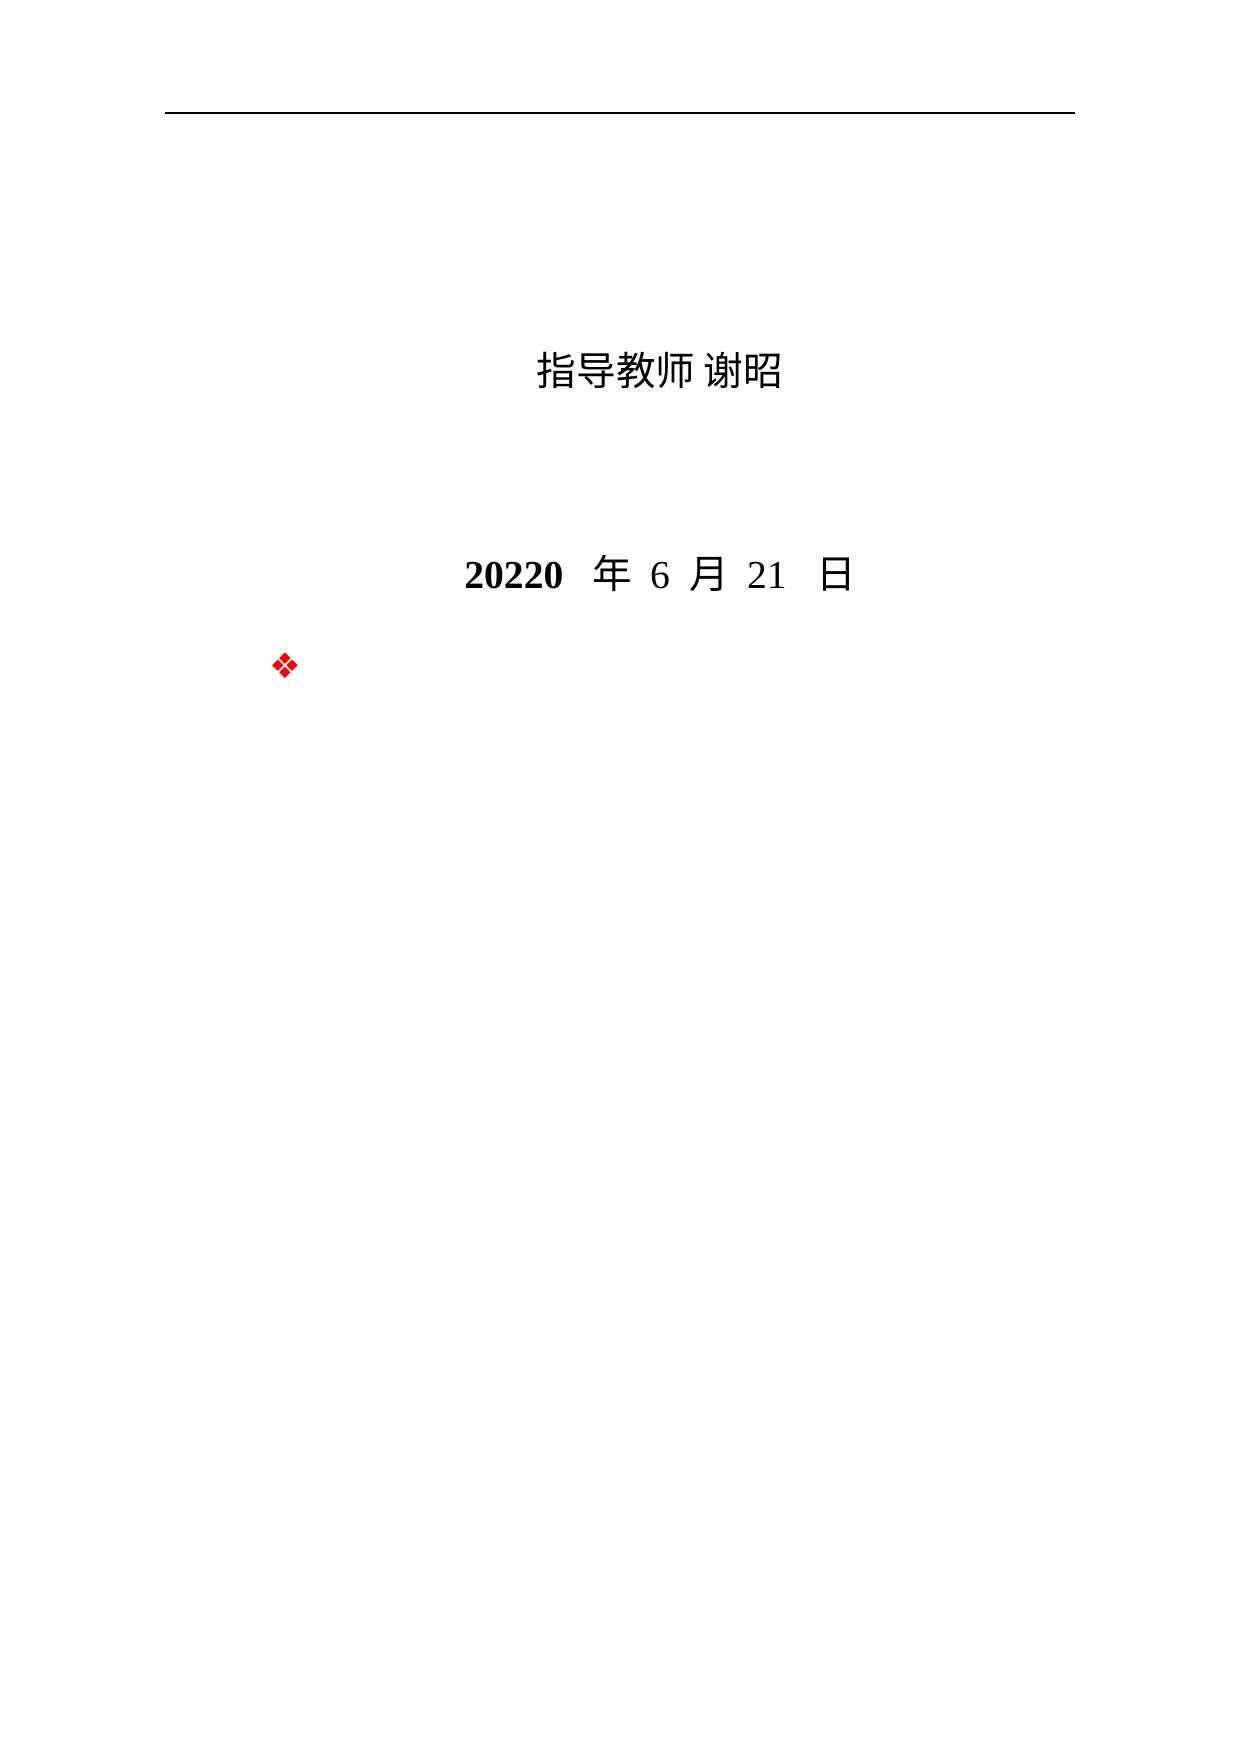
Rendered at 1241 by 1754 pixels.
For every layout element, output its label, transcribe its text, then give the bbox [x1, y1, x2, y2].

text 20220 年 6 月 21 日 [165, 539, 1075, 604]
text 指导教师 谢昭 [165, 336, 1075, 401]
